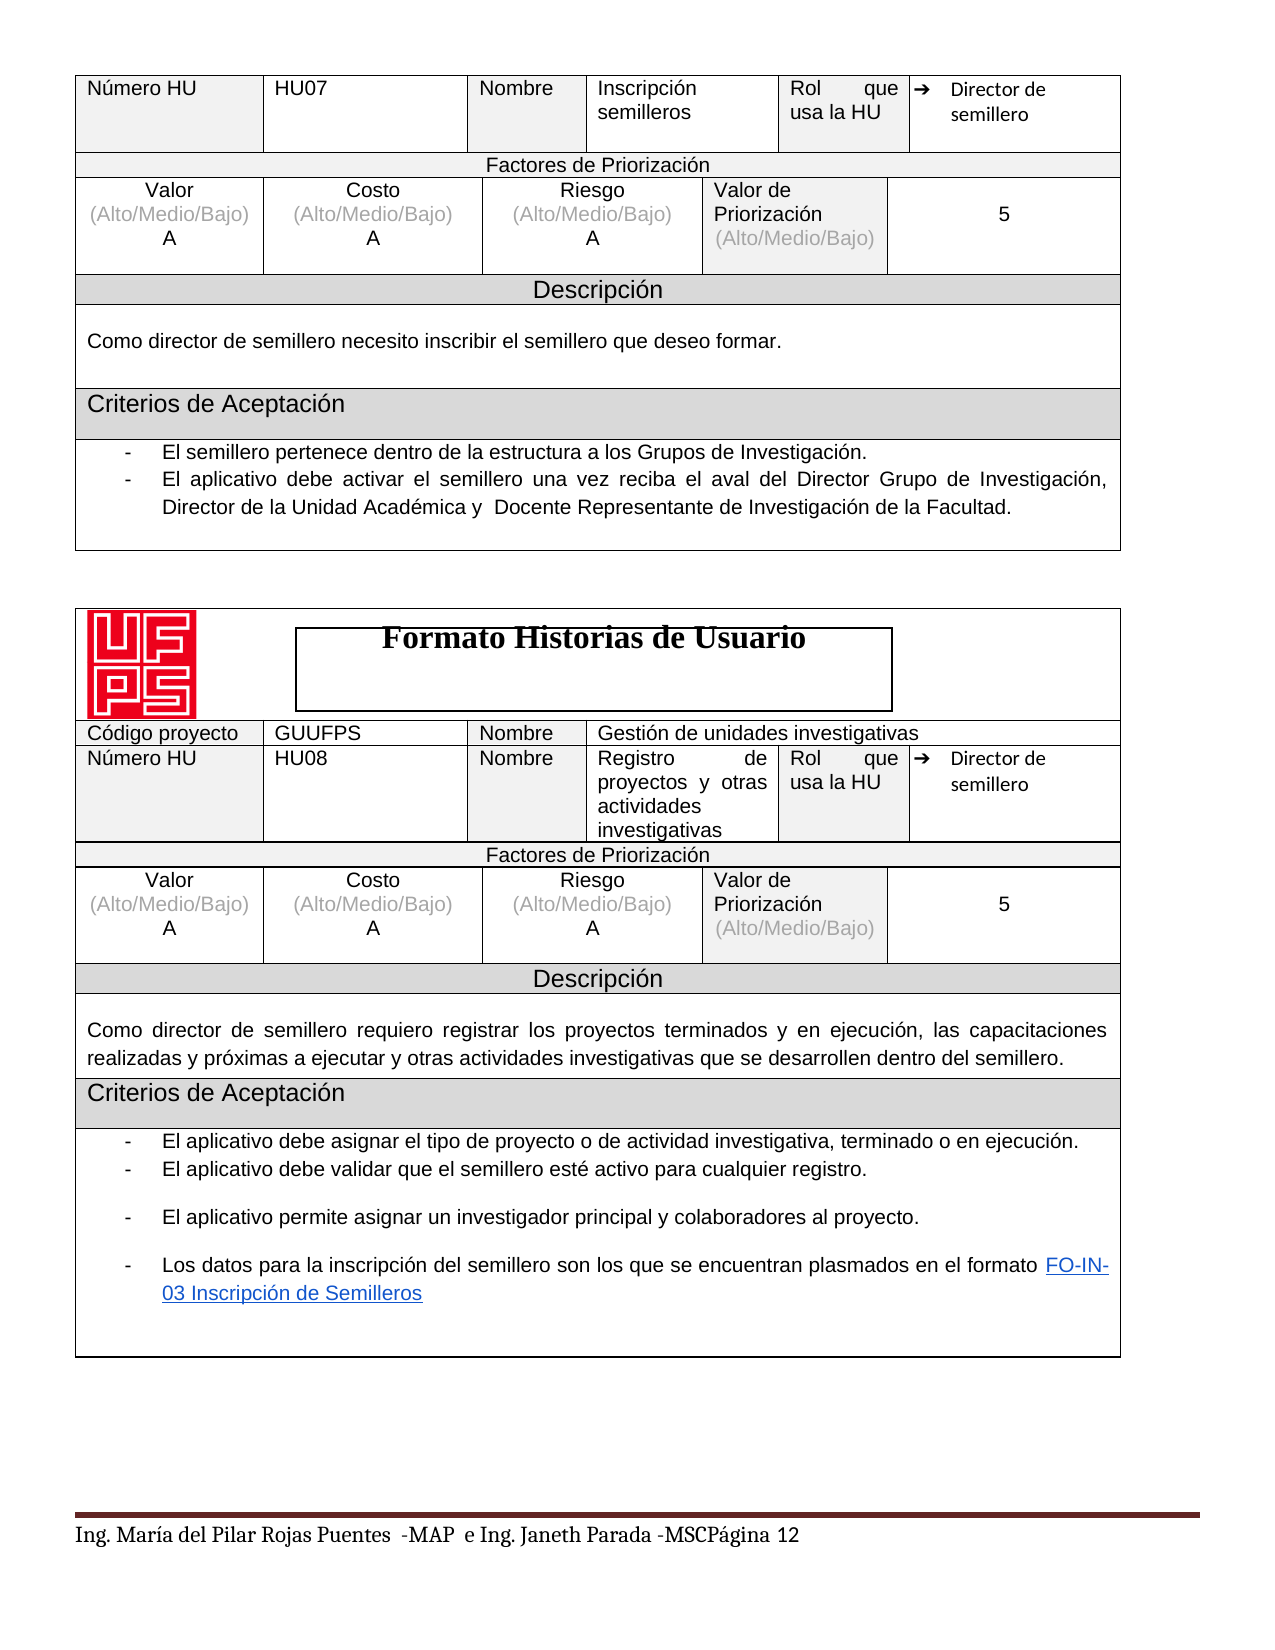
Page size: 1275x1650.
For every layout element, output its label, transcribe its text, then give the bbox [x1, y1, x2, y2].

table_cell GUUFPS [264, 721, 467, 744]
table_cell Nombre [468, 746, 586, 841]
table_cell El semillero pertenece dentro de la estructura a los Grupos de Investigación. El aplicativo debe activar el semillero una vez reciba el aval del Director Grupo de Investigación, Director de la Unidad Académica y Docente Representante de Investigación de la Facultad. [76, 440, 1120, 550]
table_cell Factores de Priorización [76, 843, 1120, 866]
table_cell Descripción [76, 275, 1120, 304]
table_cell Criterios de Aceptación [76, 1079, 1120, 1128]
table_cell HU07 [264, 76, 467, 152]
table_cell Riesgo (Alto/Medio/Bajo) A [483, 868, 702, 963]
table_cell Valor (Alto/Medio/Bajo) A [76, 178, 263, 274]
table_cell Riesgo (Alto/Medio/Bajo) A [483, 178, 702, 274]
table_cell Número HU [76, 76, 263, 152]
table_cell Rol que usa la HU [779, 76, 909, 152]
table_cell Nombre [468, 76, 586, 152]
table_cell Valor de Priorización (Alto/Medio/Bajo) [703, 868, 887, 963]
table_cell Código proyecto [76, 721, 263, 744]
table_cell Director de semillero [910, 746, 1120, 841]
table_cell Rol que usa la HU [779, 746, 909, 841]
table_cell Nombre [468, 721, 586, 744]
table_cell Número HU [76, 746, 263, 841]
table_cell Inscripción semilleros [587, 76, 778, 152]
table_cell Registro de proyectos y otras actividades investigativas [587, 746, 778, 841]
table_cell Descripción [76, 964, 1120, 993]
table_cell Costo (Alto/Medio/Bajo) A [264, 178, 482, 274]
table_cell Como director de semillero requiero registrar los proyectos terminados y en ejecución, las capacitaciones realizadas y próximas a ejecutar y otras actividades investigativas que se desarrollen dentro del semillero. [76, 994, 1120, 1077]
table_header [197, 609, 1120, 719]
table_header [76, 609, 86, 719]
table_cell Director de semillero [910, 76, 1120, 152]
table_cell Criterios de Aceptación [76, 389, 1120, 439]
table_cell El aplicativo debe asignar el tipo de proyecto o de actividad investigativa, terminado o en ejecución. El aplicativo debe validar que el semillero esté activo para cualquier registro. El aplicativo permite asignar un investigador principal y colaboradores al proyecto. Los datos para la inscripción del semillero son los que se encuentran plasmados en el formato FO-IN-03 Inscripción de Semilleros [76, 1129, 1120, 1356]
table_cell Factores de Priorización [76, 153, 1120, 177]
table_cell 5 [888, 178, 1120, 274]
table_cell Como director de semillero necesito inscribir el semillero que deseo formar. [76, 305, 1120, 388]
table_cell Valor (Alto/Medio/Bajo) A [76, 868, 263, 963]
table_cell Gestión de unidades investigativas [587, 721, 1120, 744]
table_cell 5 [888, 868, 1120, 963]
table_cell HU08 [264, 746, 467, 841]
table_cell Valor de Priorización (Alto/Medio/Bajo) [703, 178, 887, 274]
picture [86, 609, 197, 720]
table_cell Costo (Alto/Medio/Bajo) A [264, 868, 482, 963]
